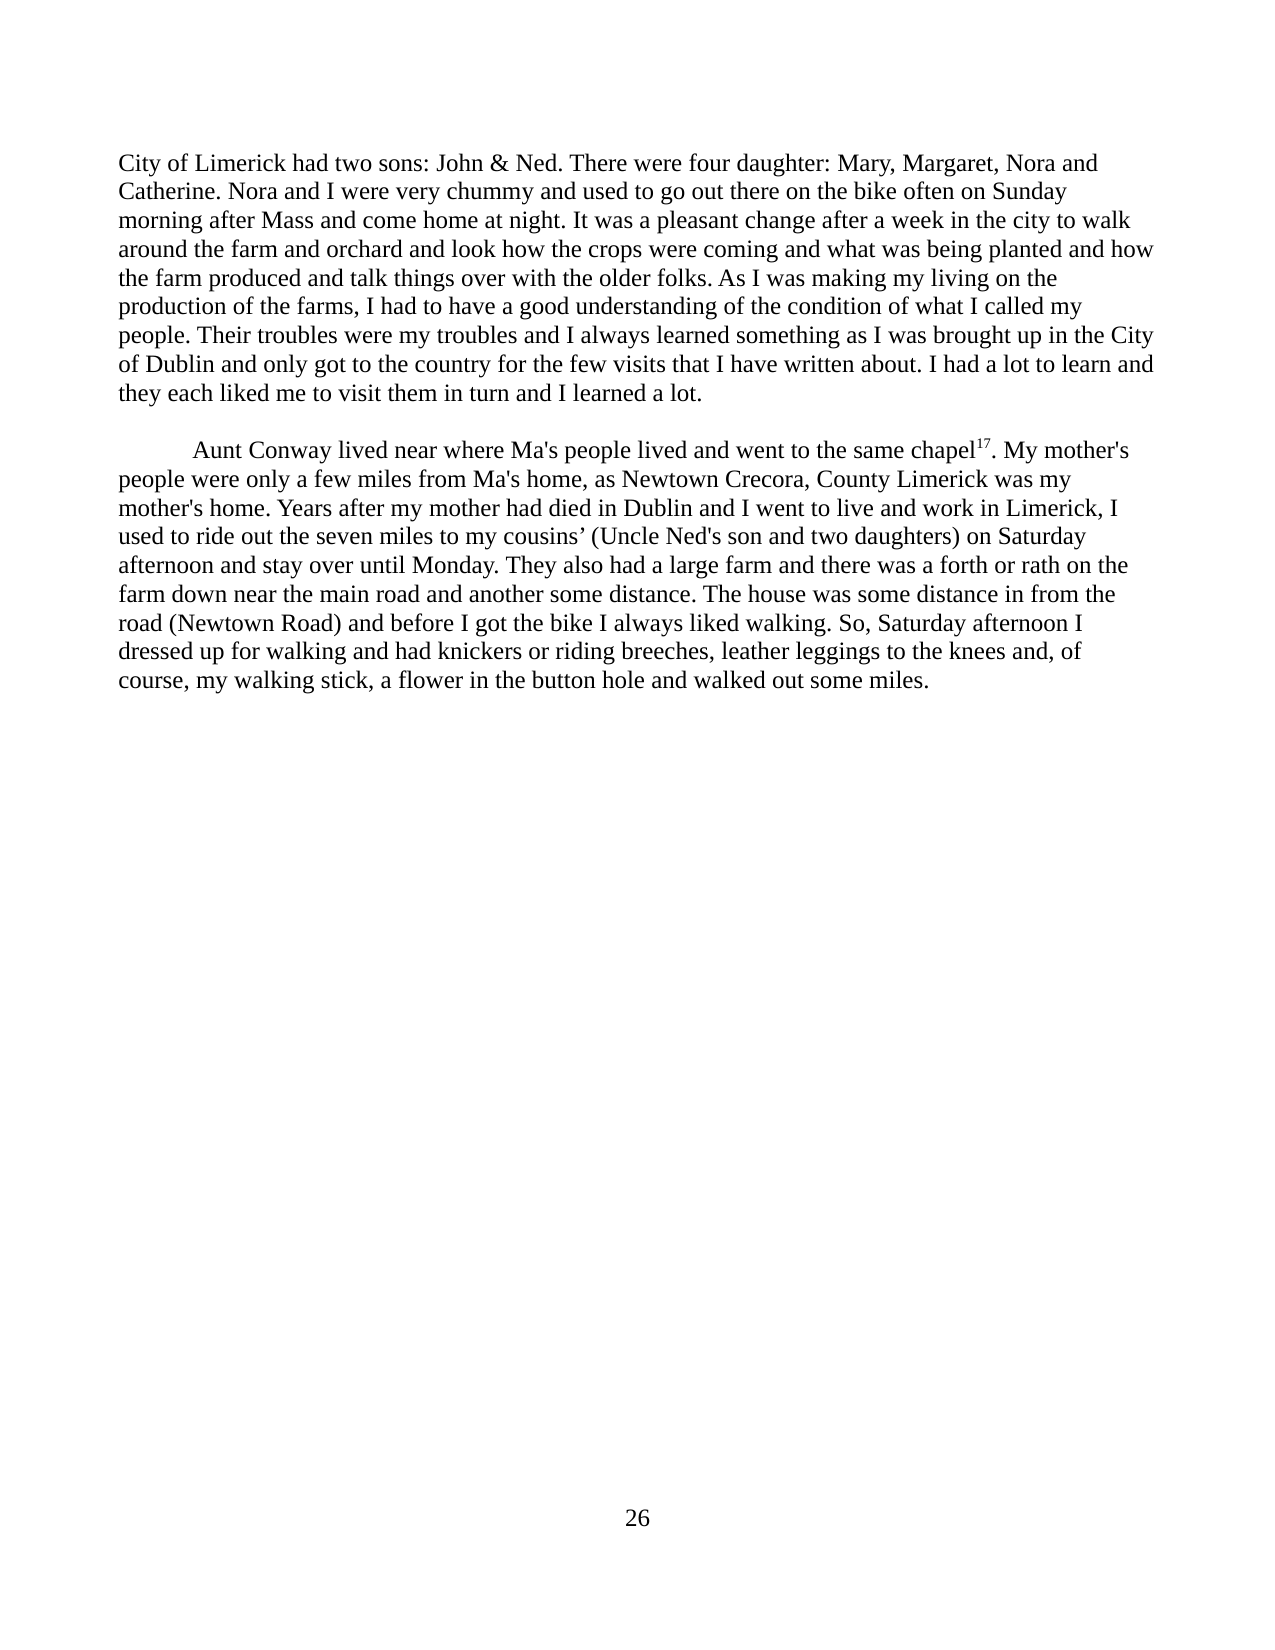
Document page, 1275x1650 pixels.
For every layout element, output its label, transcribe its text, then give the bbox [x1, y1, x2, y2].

text City of Limerick had two sons: John & Ned. There were four daughter: Mary, Margaret, Nora and Catherine. Nora and I were very chummy and used to go out there on the bike often on Sunday morning after Mass and come home at night. It was a pleasant change after a week in the city to walk around the farm and orchard and look how the crops were coming and what was being planted and how the farm produced and talk things over with the older folks. As I was making my living on the production of the farms, I had to have a good understanding of the condition of what I called my people. Their troubles were my troubles and I always learned something as I was brought up in the City of Dublin and only got to the country for the few visits that I have written about. I had a lot to learn and they each liked me to visit them in turn and I learned a lot. [118, 148, 1157, 406]
text Aunt Conway lived near where Ma's people lived and went to the same chapel. My mother's people were only a few miles from Ma's home, as Newtown Crecora, County Limerick was my mother's home. Years after my mother had died in Dublin and I went to live and work in Limerick, I used to ride out the seven miles to my cousins’ (Uncle Ned's son and two daughters) on Saturday afternoon and stay over until Monday. They also had a large farm and there was a forth or rath on the farm down near the main road and another some distance. The house was some distance in from the road (Newtown Road) and before I got the bike I always liked walking. So, Saturday afternoon I dressed up for walking and had knickers or riding breeches, leather leggings to the knees and, of course, my walking stick, a flower in the button hole and walked out some miles. [118, 435, 1157, 694]
